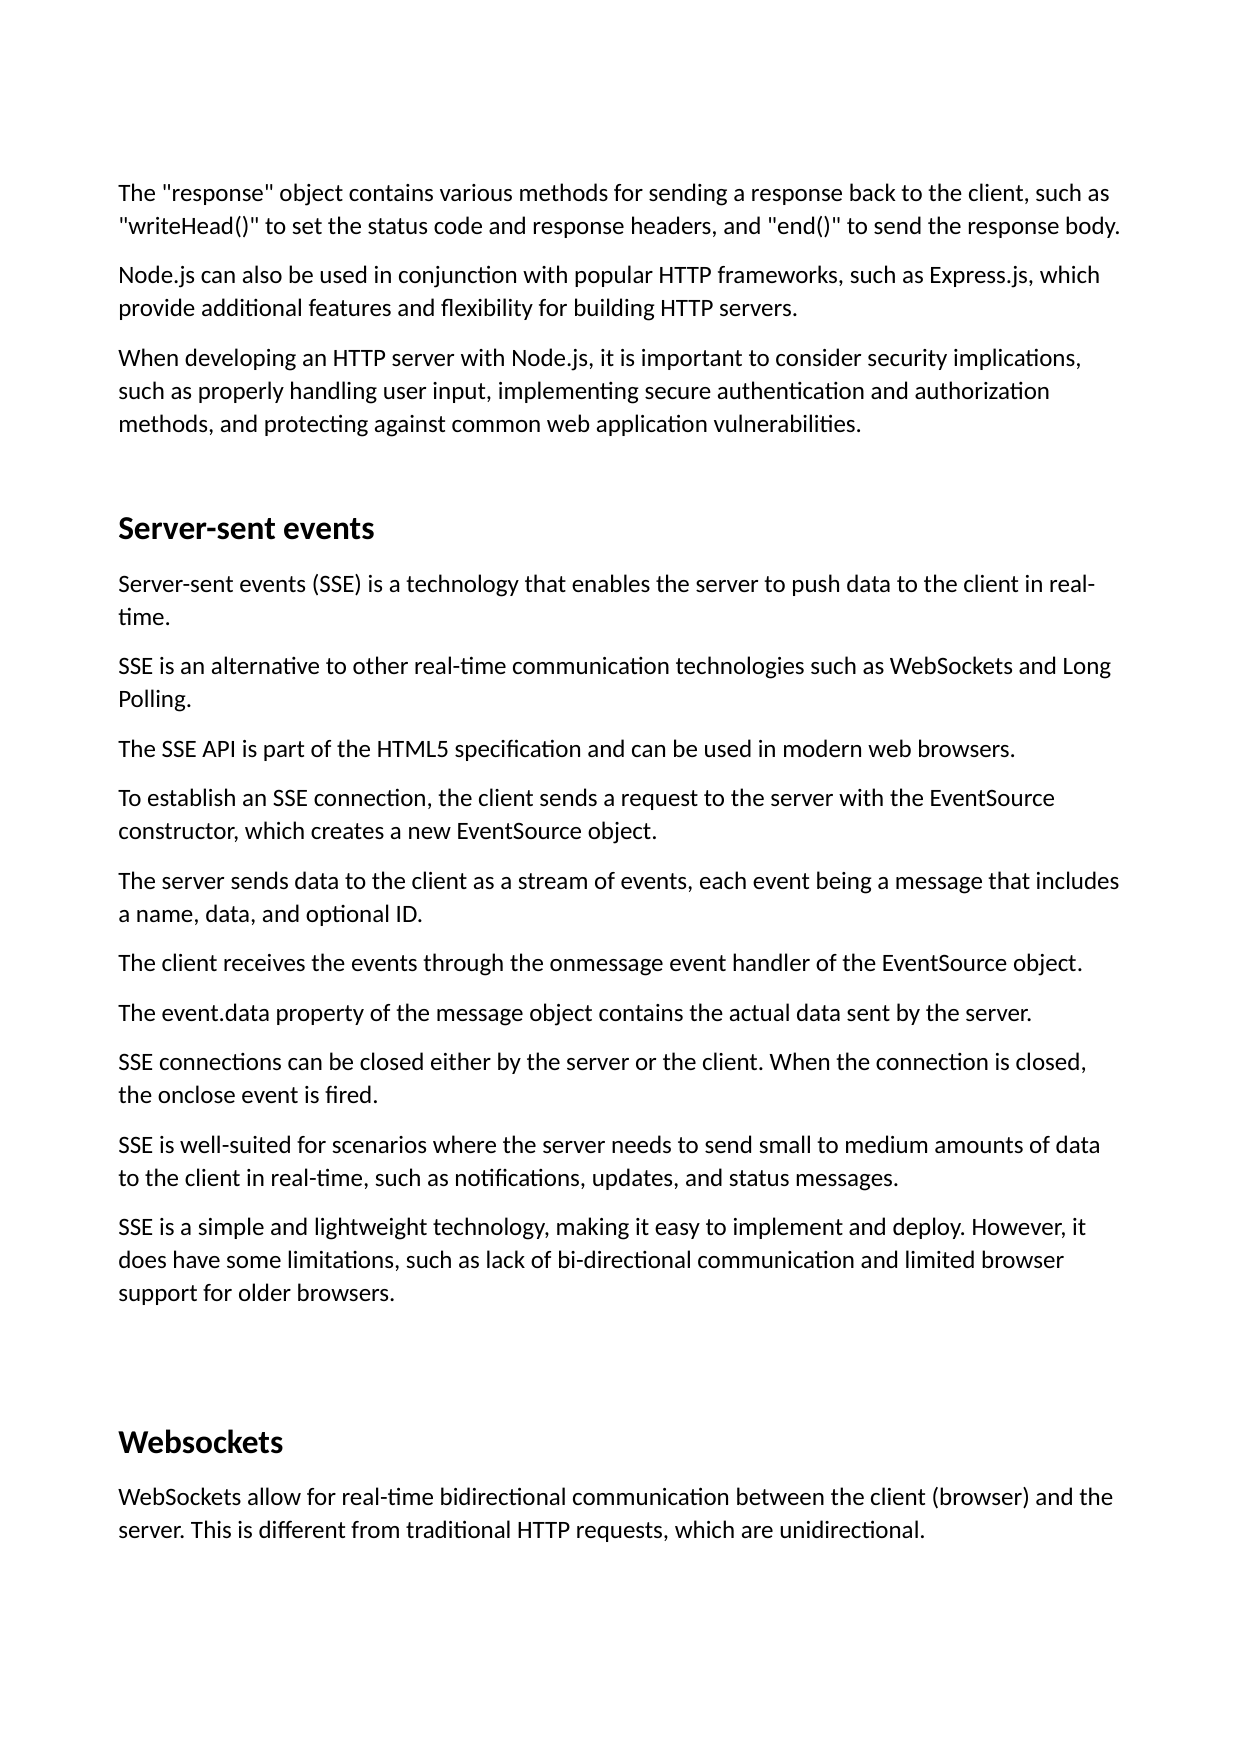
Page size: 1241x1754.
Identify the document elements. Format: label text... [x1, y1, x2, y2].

text Node.js can also be used in conjunction with popular HTTP frameworks, such as Express.js, which provide additional features and flexibility for building HTTP servers. [118, 260, 1122, 323]
text The "response" object contains various methods for sending a response back to the client, such as "writeHead()" to set the status code and response headers, and "end()" to send the response body. [118, 177, 1122, 241]
text The event.data property of the message object contains the actual data sent by the server. [118, 997, 1122, 1027]
text Server-sent events [118, 507, 1122, 548]
text The client receives the events through the onmessage event handler of the EventSource object. [118, 947, 1122, 978]
text Websockets [118, 1421, 1122, 1461]
text To establish an SSE connection, the client sends a request to the server with the EventSource constructor, which creates a new EventSource object. [118, 782, 1122, 846]
text SSE is well-suited for scenarios where the server needs to send small to medium amounts of data to the client in real-time, such as notifications, updates, and status messages. [118, 1129, 1122, 1192]
text WebSockets allow for real-time bidirectional communication between the client (browser) and the server. This is different from traditional HTTP requests, which are unidirectional. [118, 1481, 1122, 1545]
text SSE connections can be closed either by the server or the client. When the connection is closed, the onclose event is fired. [118, 1047, 1122, 1110]
text Server-sent events (SSE) is a technology that enables the server to push data to the client in real-time. [118, 568, 1122, 631]
text When developing an HTTP server with Node.js, it is important to consider security implications, such as properly handling user input, implementing secure authentication and authorization methods, and protecting against common web application vulnerabilities. [118, 342, 1122, 438]
text The SSE API is part of the HTML5 specification and can be used in modern web browsers. [118, 733, 1122, 763]
text The server sends data to the client as a stream of events, each event being a message that includes a name, data, and optional ID. [118, 865, 1122, 928]
text SSE is a simple and lightweight technology, making it easy to implement and deploy. However, it does have some limitations, such as lack of bi-directional communication and limited browser support for older browsers. [118, 1212, 1122, 1308]
text SSE is an alternative to other real-time communication technologies such as WebSockets and Long Polling. [118, 650, 1122, 714]
